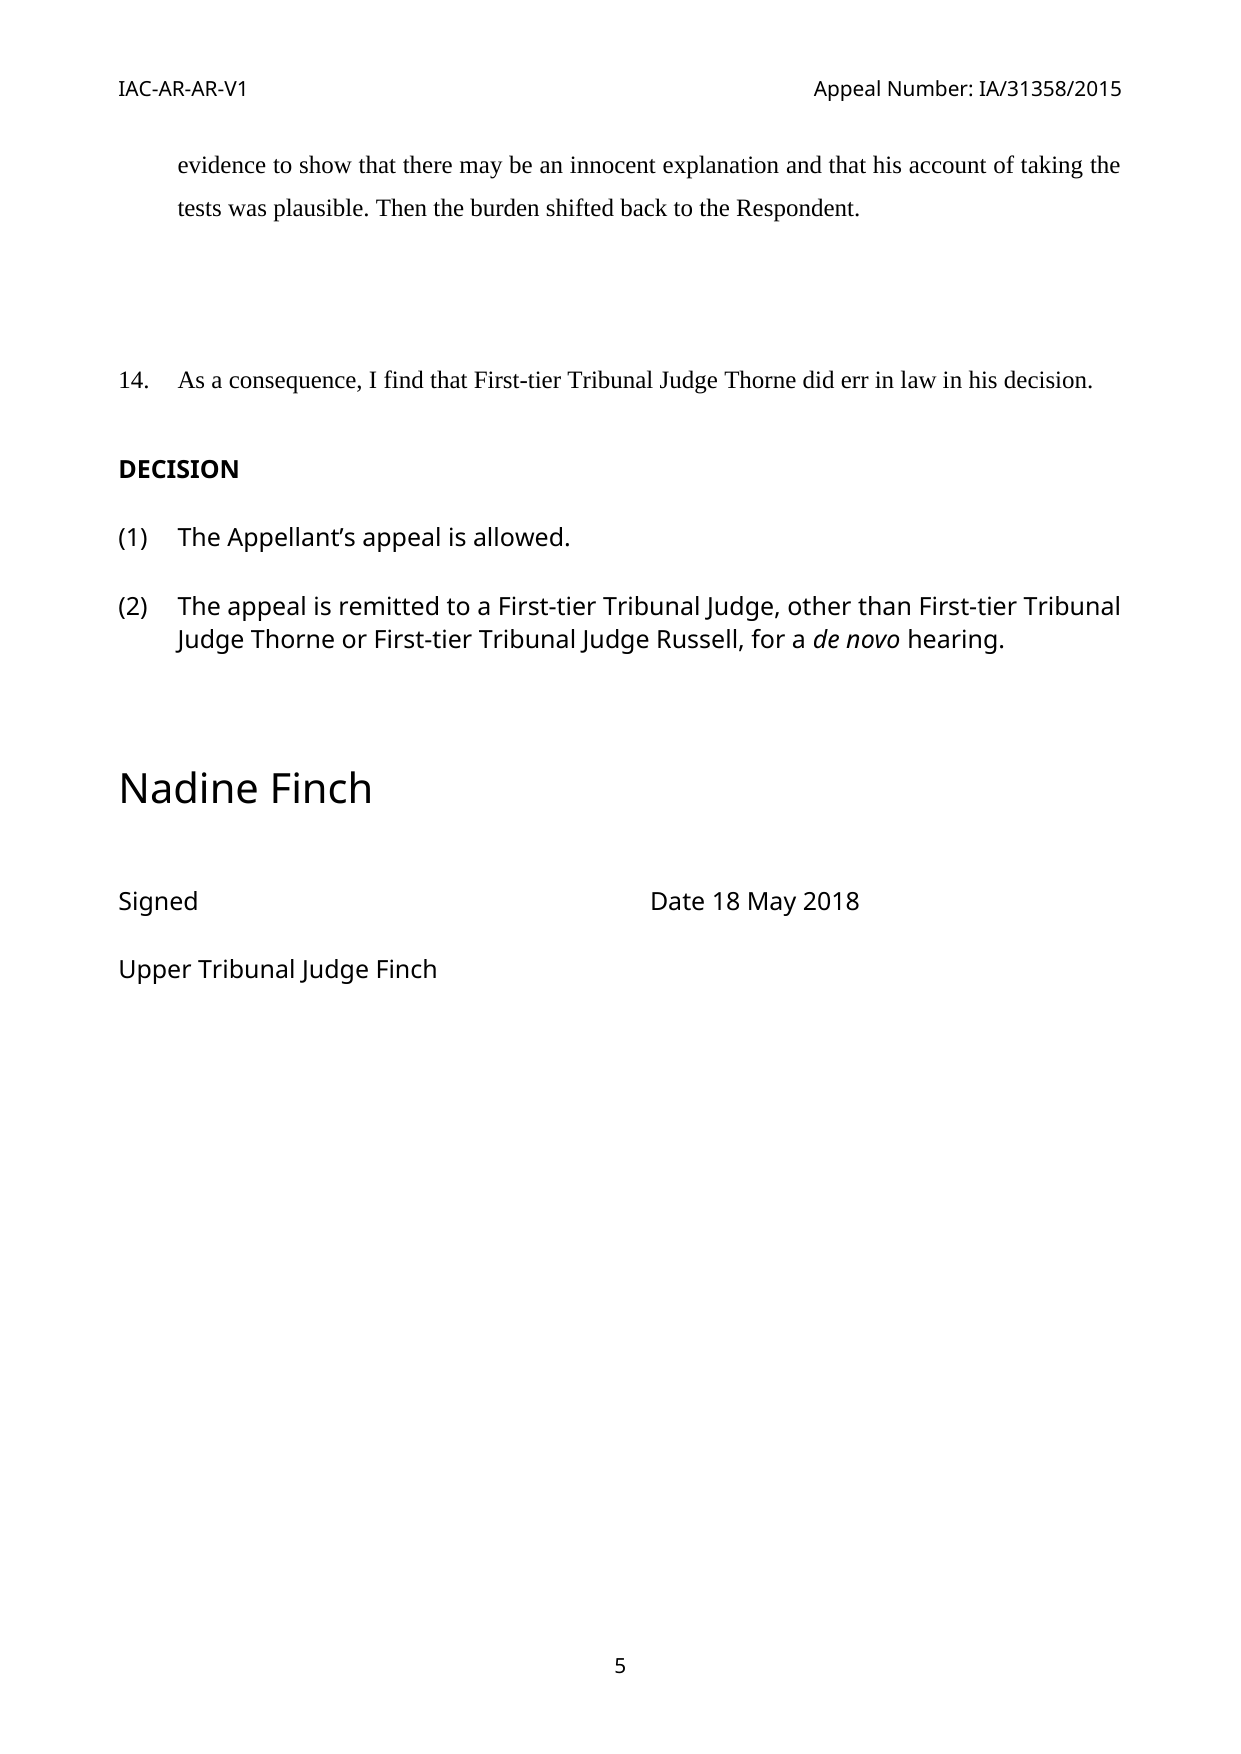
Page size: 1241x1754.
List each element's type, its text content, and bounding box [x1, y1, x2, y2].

text Signed Date 18 May 2018 [118, 883, 1122, 917]
text (1) The Appellant’s appeal is allowed. [118, 520, 1122, 554]
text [118, 150, 1122, 222]
text Nadine Finch [118, 758, 1122, 815]
text DECISION [118, 452, 1122, 486]
text 14. As a consequence, I find that First-tier Tribunal Judge Thorne did err in law in his decision. [118, 366, 1122, 394]
text Upper Tribunal Judge Finch [118, 951, 1122, 986]
text (2) The appeal is remitted to a First-tier Tribunal Judge, other than First-tier Tribunal Judge Thorne or First-tier Tribunal Judge Russell, for a de novo hearing. [118, 588, 1122, 656]
